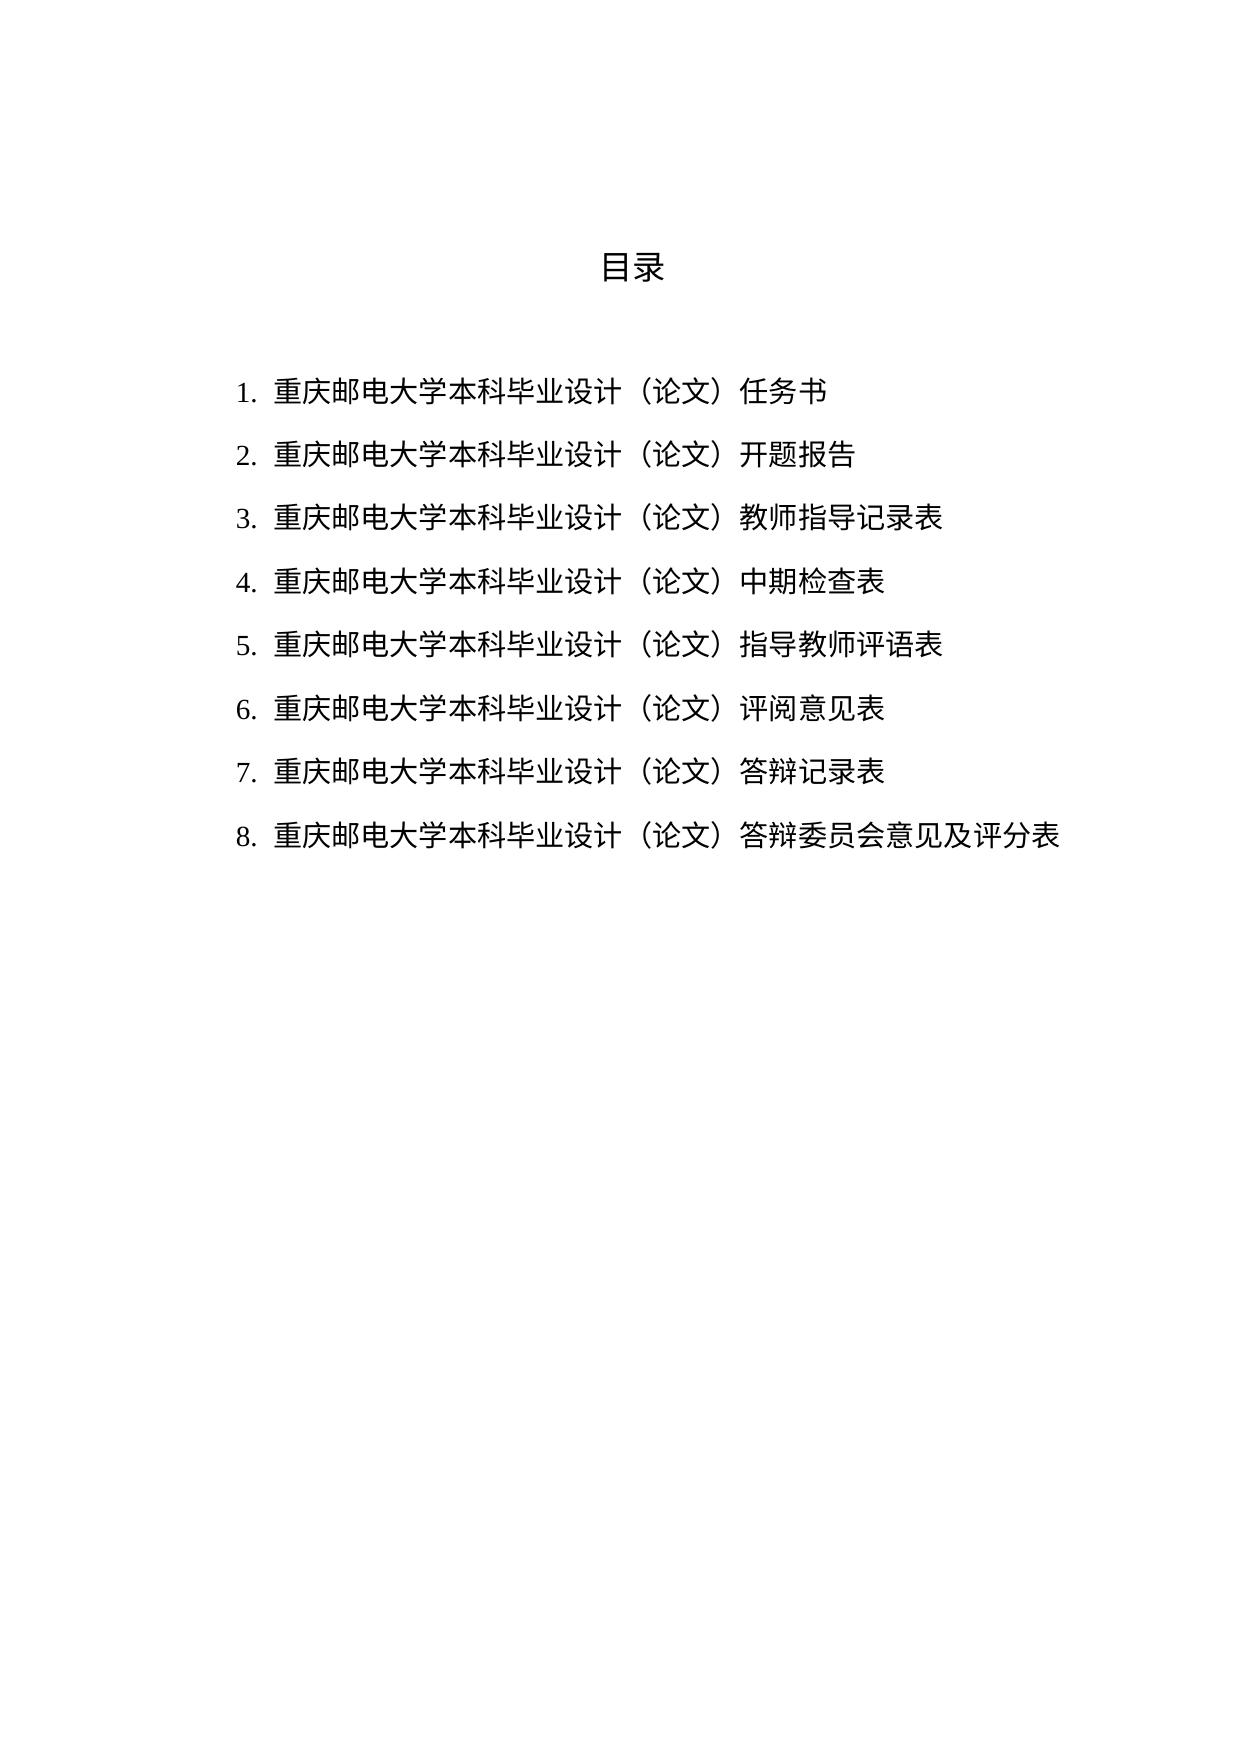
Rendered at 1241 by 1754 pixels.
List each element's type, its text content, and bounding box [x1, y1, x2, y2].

list 重庆邮电大学本科毕业设计（论文）教师指导记录表 [236, 495, 1087, 537]
list 重庆邮电大学本科毕业设计（论文）评阅意见表 [236, 685, 1087, 728]
list 重庆邮电大学本科毕业设计（论文）开题报告 [236, 432, 1087, 474]
list 重庆邮电大学本科毕业设计（论文）答辩委员会意见及评分表 [236, 812, 1087, 854]
text 目录 [177, 240, 1087, 289]
list 重庆邮电大学本科毕业设计（论文）中期检查表 [236, 558, 1087, 601]
list 重庆邮电大学本科毕业设计（论文）答辩记录表 [236, 749, 1087, 791]
list 重庆邮电大学本科毕业设计（论文）指导教师评语表 [236, 622, 1087, 664]
list 重庆邮电大学本科毕业设计（论文）任务书 [236, 368, 1087, 410]
